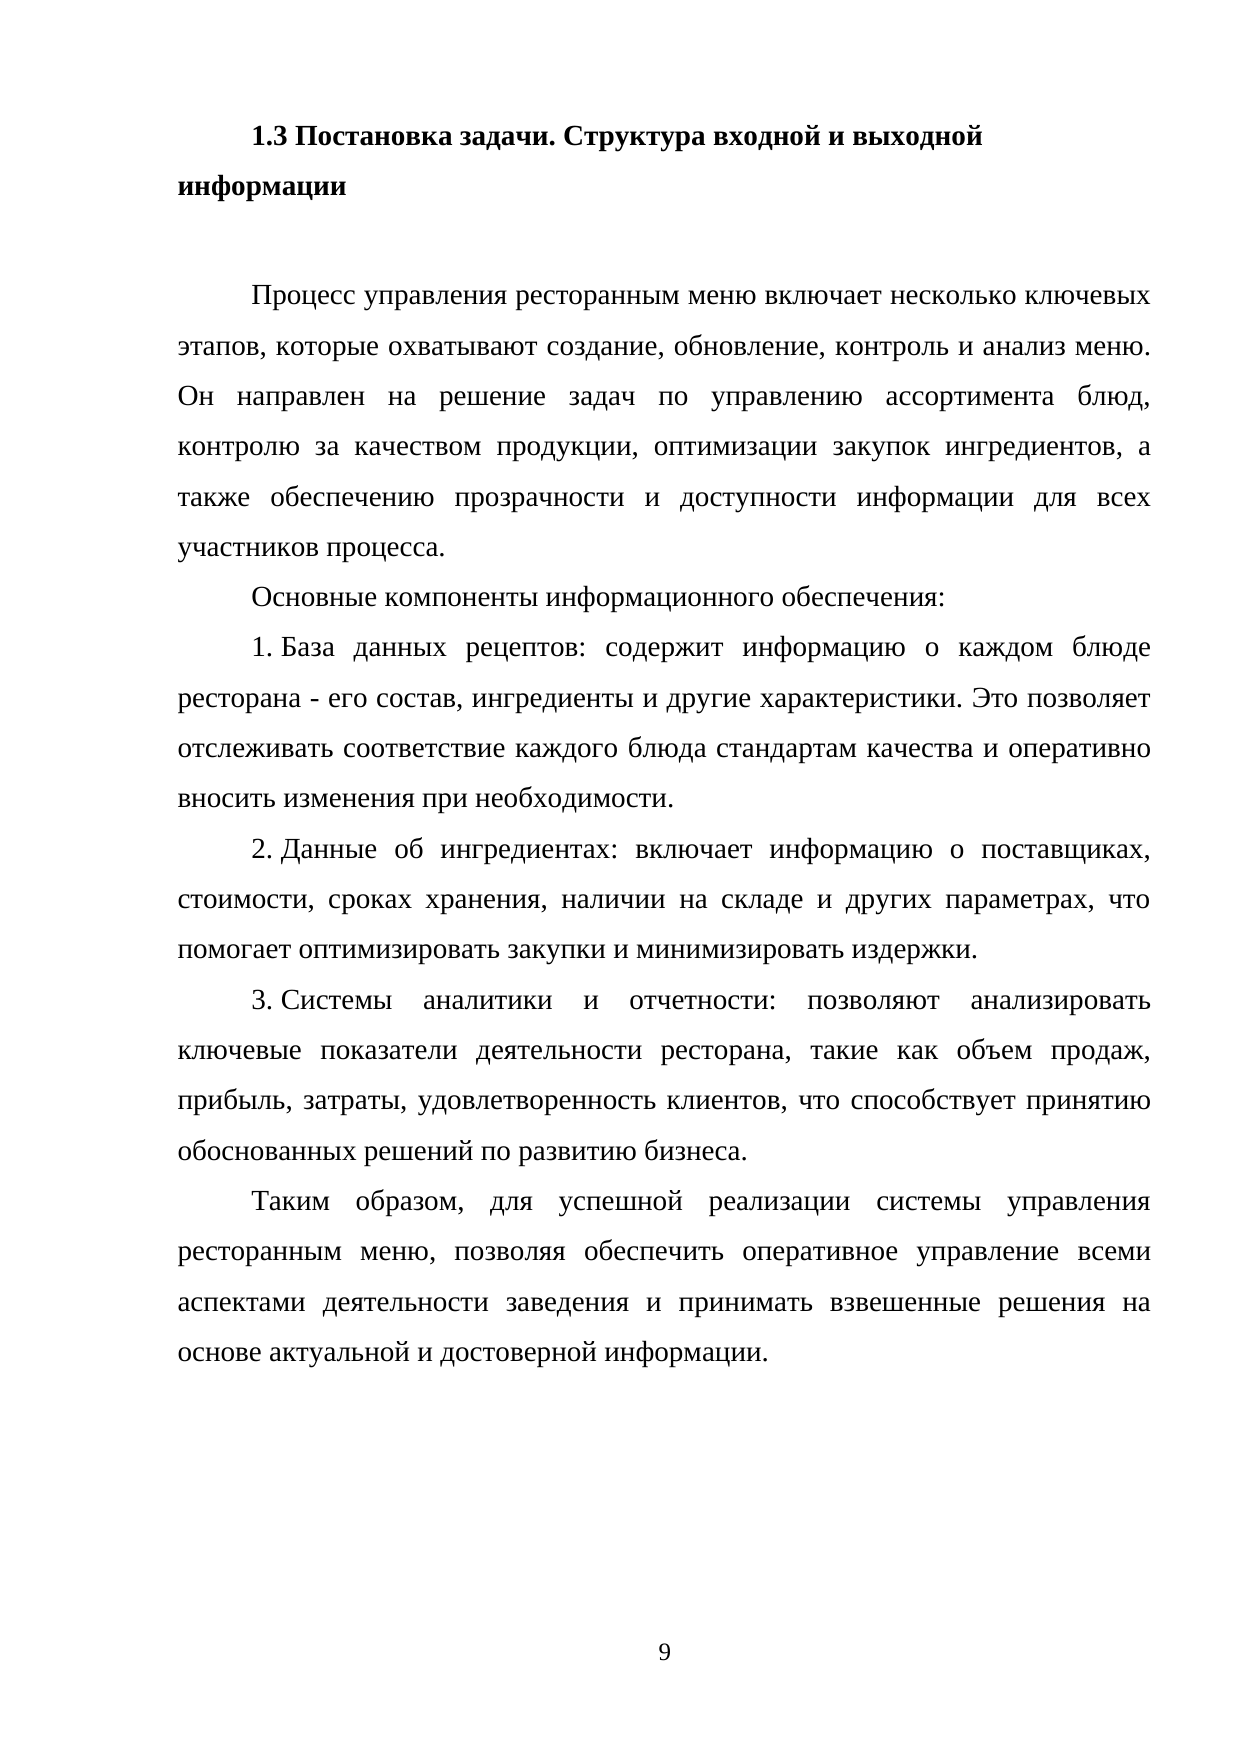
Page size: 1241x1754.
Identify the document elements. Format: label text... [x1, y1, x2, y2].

list База данных рецептов: содержит информацию о каждом блюде ресторана - его состав, ингредиенты и другие характеристики. Это позволяет отслеживать соответствие каждого блюда стандартам качества и оперативно вносить изменения при необходимости. [177, 629, 1152, 814]
list Системы аналитики и отчетности: позволяют анализировать ключевые показатели деятельности ресторана, такие как объем продаж, прибыль, затраты, удовлетворенность клиентов, что способствует принятию обоснованных решений по развитию бизнеса. [177, 982, 1152, 1166]
list Основные компоненты информационного обеспечения: [177, 579, 1152, 613]
list Таким образом, для успешной реализации системы управления ресторанным меню, позволяя обеспечить оперативное управление всеми аспектами деятельности заведения и принимать взвешенные решения на основе актуальной и достоверной информации. [177, 1183, 1152, 1367]
list Процесс управления ресторанным меню включает несколько ключевых этапов, которые охватывают создание, обновление, контроль и анализ меню. Он направлен на решение задач по управлению ассортимента блюд, контролю за качеством продукции, оптимизации закупок ингредиентов, а также обеспечению прозрачности и доступности информации для всех участников процесса. [177, 277, 1152, 562]
list Данные об ингредиентах: включает информацию о поставщиках, стоимости, сроках хранения, наличии на складе и других параметрах, что помогает оптимизировать закупки и минимизировать издержки. [177, 831, 1152, 965]
subtitle 1.3 Постановка задачи. Структура входной и выходной информации [177, 118, 1152, 202]
